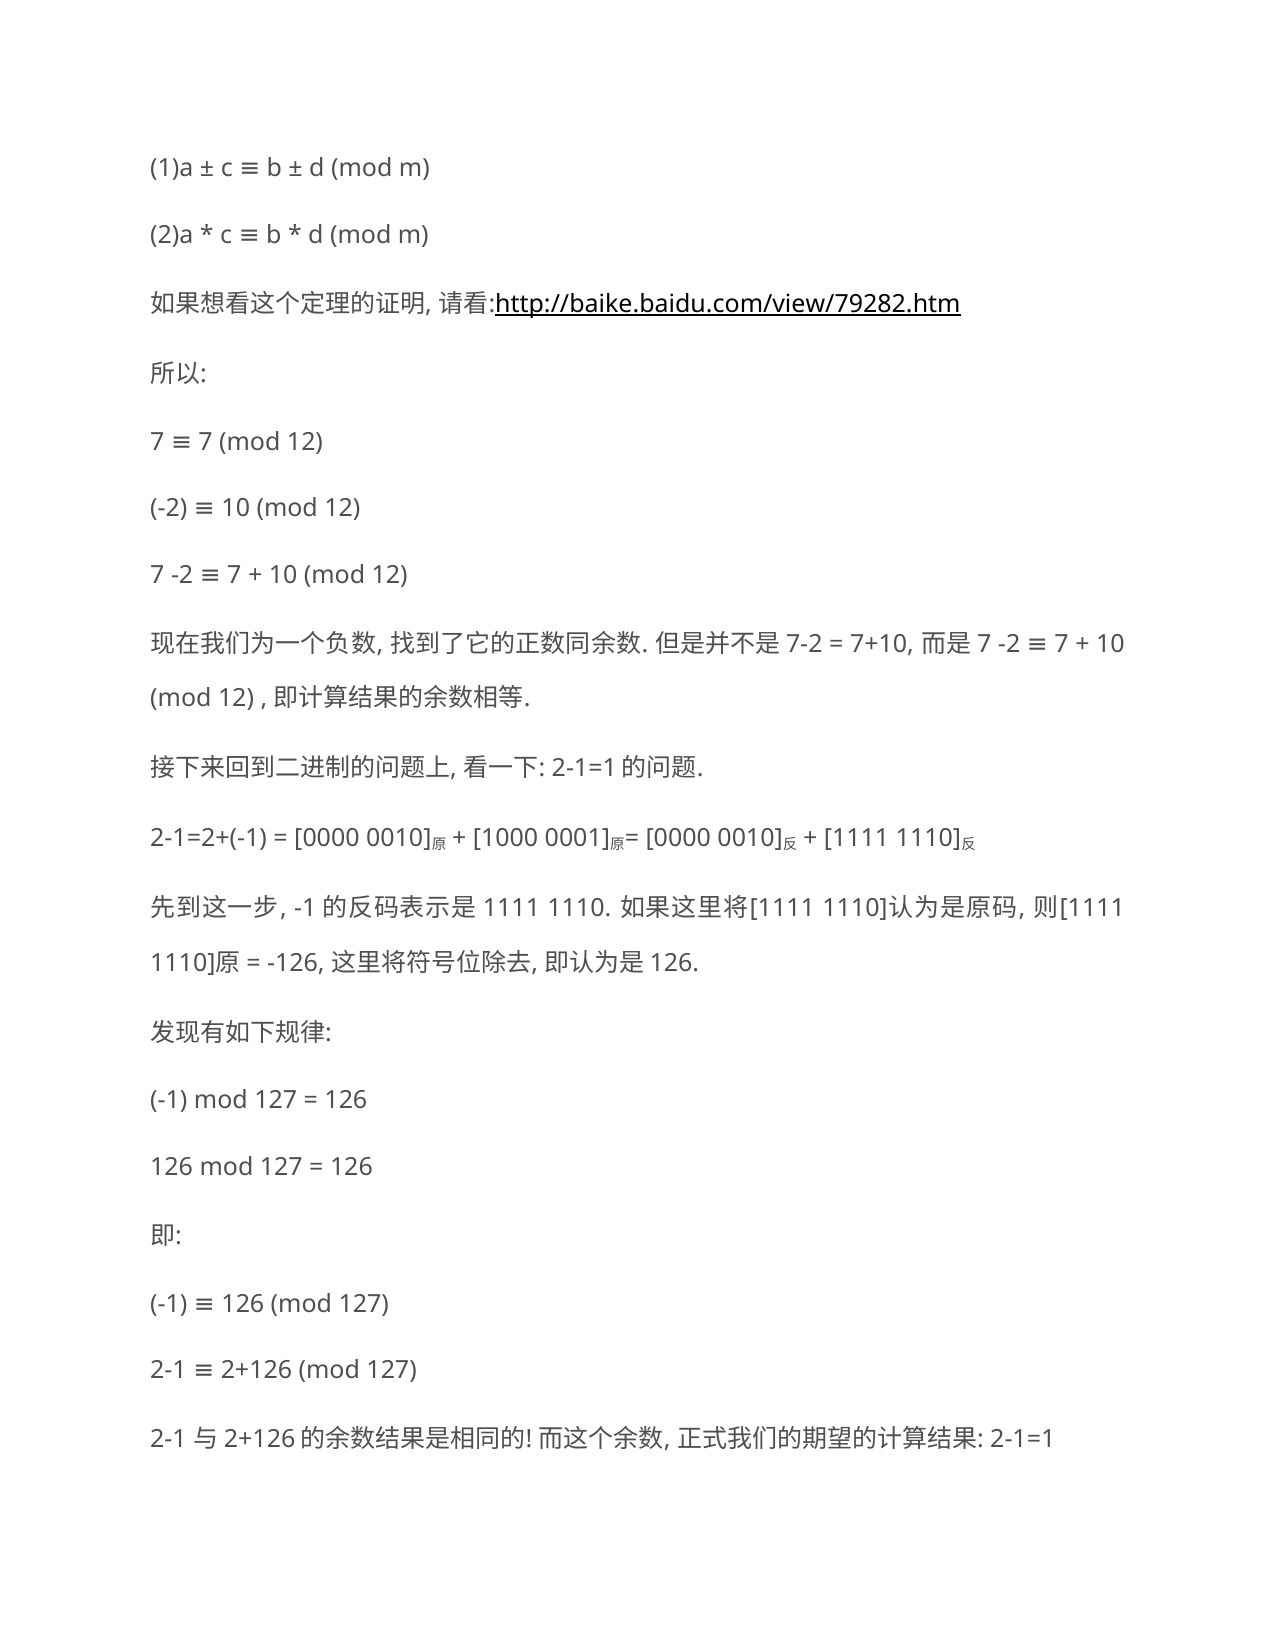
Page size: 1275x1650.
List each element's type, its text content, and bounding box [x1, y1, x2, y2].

text 7 ≡ 7 (mod 12) [150, 423, 1125, 457]
text 7 -2 ≡ 7 + 10 (mod 12) [150, 557, 1125, 591]
text (1)a ± c ≡ b ± d (mod m) [150, 150, 1125, 184]
text 2-1=2+(-1) = [0000 0010]原 + [1000 0001]原= [0000 0010]反 + [1111 1110]反 [150, 818, 1125, 854]
text 即: [150, 1215, 1125, 1252]
text 发现有如下规律: [150, 1012, 1125, 1048]
text 2-1 ≡ 2+126 (mod 127) [150, 1352, 1125, 1386]
text 如果想看这个定理的证明, 请看:http://baike.baidu.com/view/79282.htm [150, 283, 1125, 319]
text 所以: [150, 353, 1125, 389]
text 2-1 与 2+126的余数结果是相同的! 而这个余数, 正式我们的期望的计算结果: 2-1=1 [150, 1419, 1125, 1455]
text 接下来回到二进制的问题上, 看一下: 2-1=1的问题. [150, 748, 1125, 784]
text 先到这一步, -1的反码表示是1111 1110. 如果这里将[1111 1110]认为是原码, 则[1111 1110]原 = -126, 这里将符号位除去, 即认为是126. [150, 888, 1125, 978]
text (2)a * c ≡ b * d (mod m) [150, 217, 1125, 251]
text (-1) ≡ 126 (mod 127) [150, 1285, 1125, 1319]
text 现在我们为一个负数, 找到了它的正数同余数. 但是并不是7-2 = 7+10, 而是 7 -2 ≡ 7 + 10 (mod 12) , 即计算结果的余数相等. [150, 623, 1125, 714]
text (-2) ≡ 10 (mod 12) [150, 490, 1125, 524]
text 126 mod 127 = 126 [150, 1149, 1125, 1183]
text (-1) mod 127 = 126 [150, 1082, 1125, 1116]
